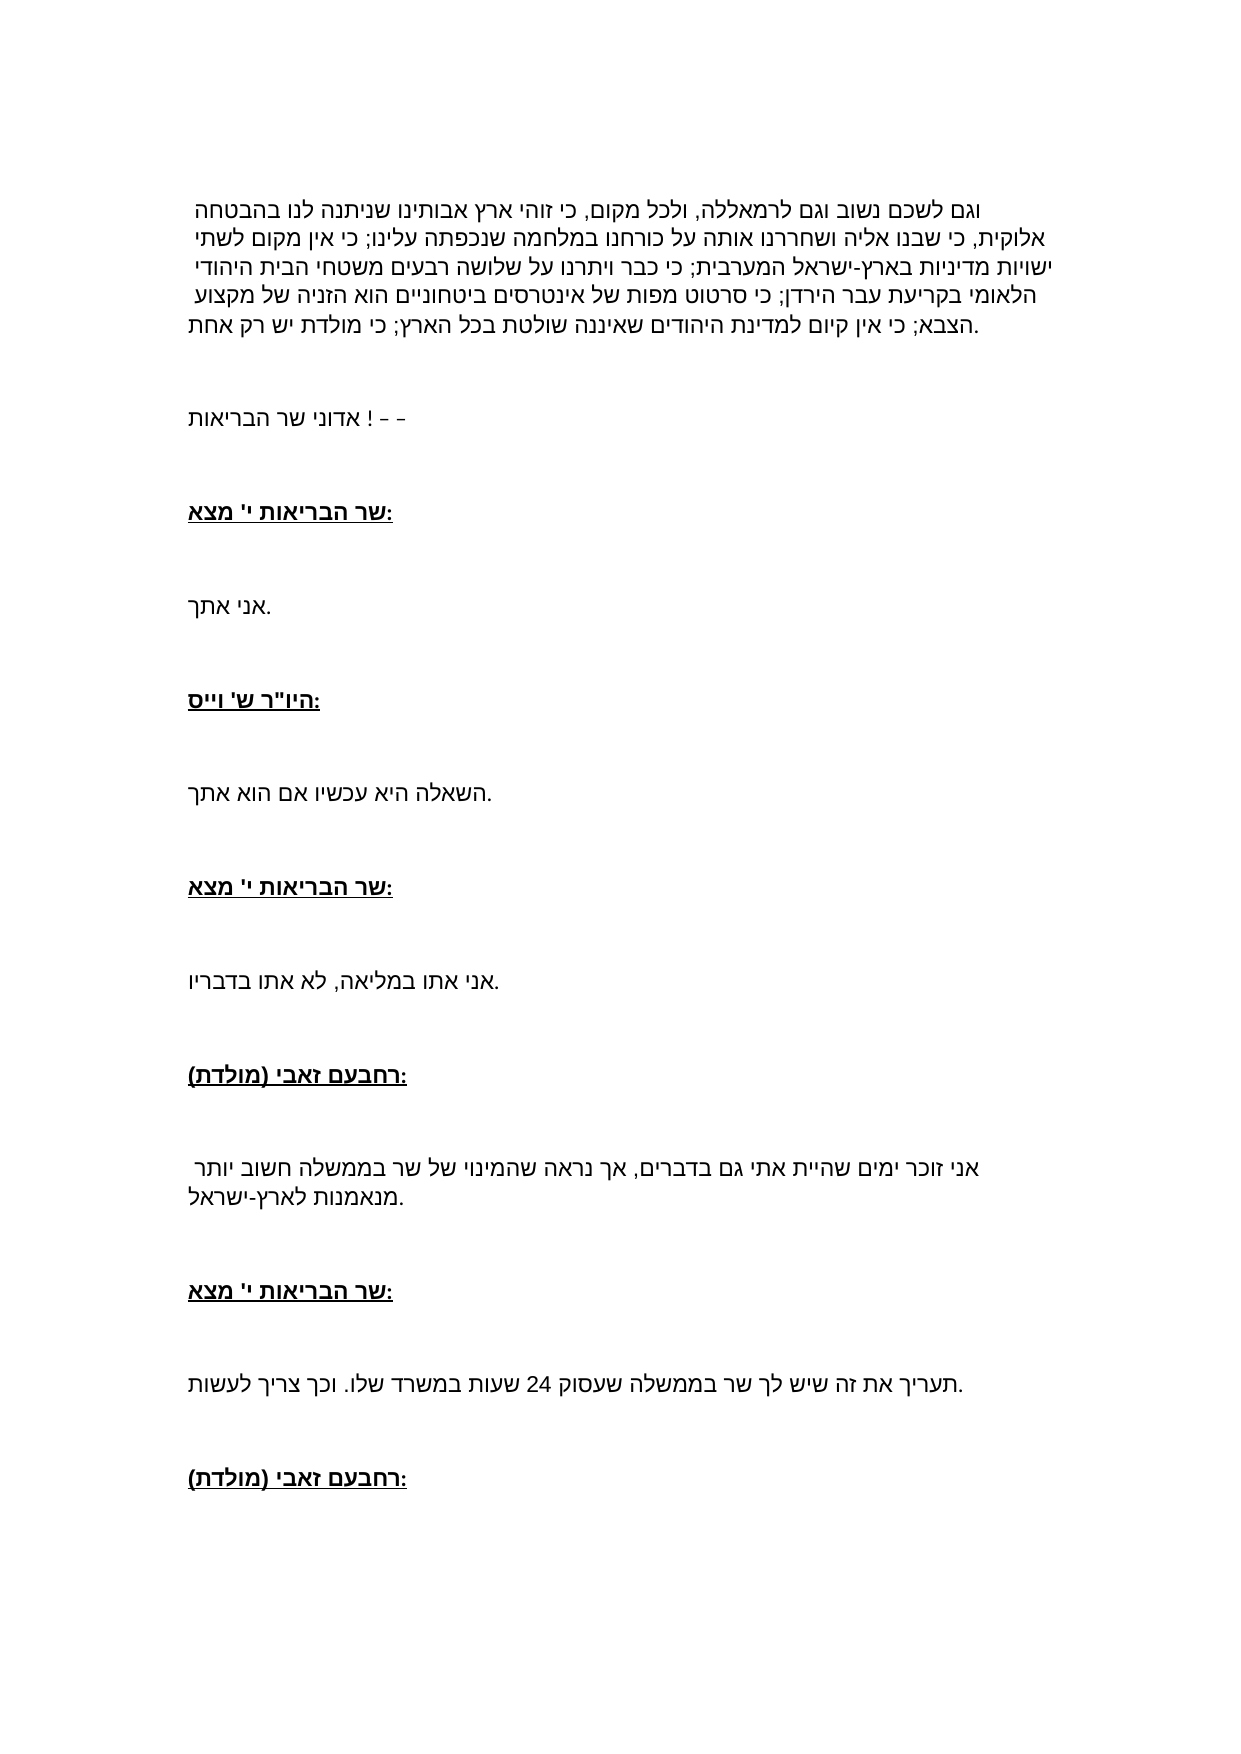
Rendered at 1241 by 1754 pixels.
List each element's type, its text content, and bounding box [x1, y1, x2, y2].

text אדוני שר הבריאות ! – – [187, 404, 1053, 432]
text אני זוכר ימים שהיית אתי גם בדברים, אך נראה שהמינוי של שר בממשלה חשוב יותר מנאמנות לארץ-ישראל. [187, 1154, 1053, 1211]
text תעריך את זה שיש לך שר בממשלה שעסוק 24 שעות במשרד שלו. וכך צריך לעשות. [187, 1371, 1053, 1398]
text השאלה היא עכשיו אם הוא אתך. [187, 779, 1053, 807]
text שר הבריאות י' מצא: [187, 873, 1053, 901]
text רחבעם זאבי (מולדת): [187, 1464, 1053, 1492]
text אני אתך. [187, 592, 1053, 620]
text אני אתו במליאה, לא אתו בדבריו. [187, 967, 1053, 995]
text רחבעם זאבי (מולדת): [187, 1061, 1053, 1089]
text שר הבריאות י' מצא: [187, 498, 1053, 526]
text וגם לשכם נשוב וגם לרמאללה, ולכל מקום, כי זוהי ארץ אבותינו שניתנה לנו בהבטחה אלוקית, כי שבנו אליה ושחררנו אותה על כורחנו במלחמה שנכפתה עלינו; כי אין מקום לשתי ישויות מדיניות בארץ-ישראל המערבית; כי כבר ויתרנו על שלושה רבעים משטחי הבית היהודי הלאומי בקריעת עבר הירדן; כי סרטוט מפות של אינטרסים ביטחוניים הוא הזניה של מקצוע הצבא; כי אין קיום למדינת היהודים שאיננה שולטת בכל הארץ; כי מולדת יש רק אחת. [187, 197, 1053, 339]
text היו"ר ש' וייס: [187, 686, 1053, 714]
text שר הבריאות י' מצא: [187, 1277, 1053, 1305]
